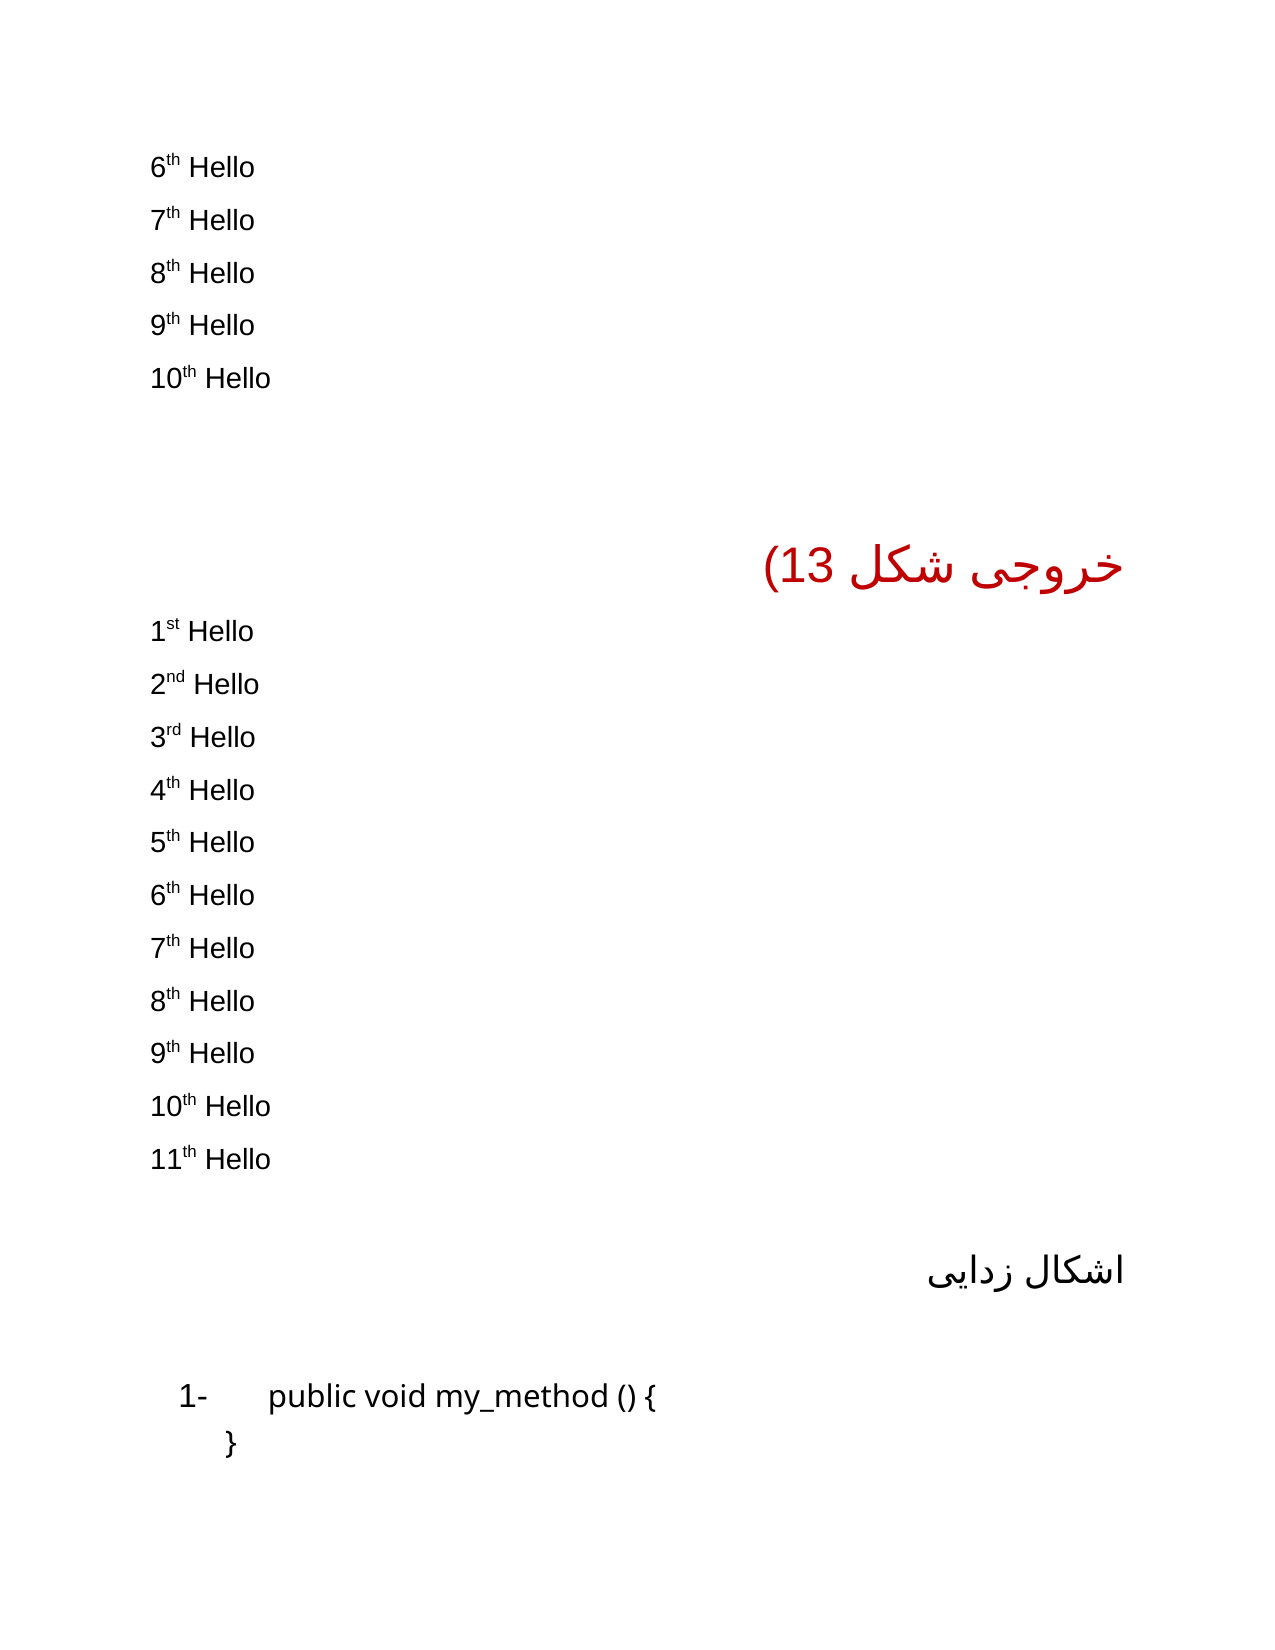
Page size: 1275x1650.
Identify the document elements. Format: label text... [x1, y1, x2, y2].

text 4th Hello [150, 772, 1125, 806]
text 6th Hello [150, 150, 1125, 183]
text اشکال زدایی [150, 1248, 1125, 1291]
list } [225, 1420, 1125, 1463]
text 6th Hello [150, 878, 1125, 912]
text خروجی شکل 13) [150, 535, 1125, 593]
text 11th Hello [150, 1142, 1125, 1176]
text 8th Hello [150, 256, 1125, 289]
text 9th Hello [150, 308, 1125, 342]
text 5th Hello [150, 825, 1125, 859]
text 1st Hello [150, 614, 1125, 648]
text 7th Hello [150, 203, 1125, 236]
text 9th Hello [150, 1037, 1125, 1070]
text 7th Hello [150, 931, 1125, 964]
list public void my_method () { [178, 1374, 1125, 1417]
text 2nd Hello [150, 667, 1125, 700]
text 10th Hello [150, 361, 1125, 395]
text 3rd Hello [150, 720, 1125, 753]
text 8th Hello [150, 984, 1125, 1017]
text 10th Hello [150, 1089, 1125, 1123]
